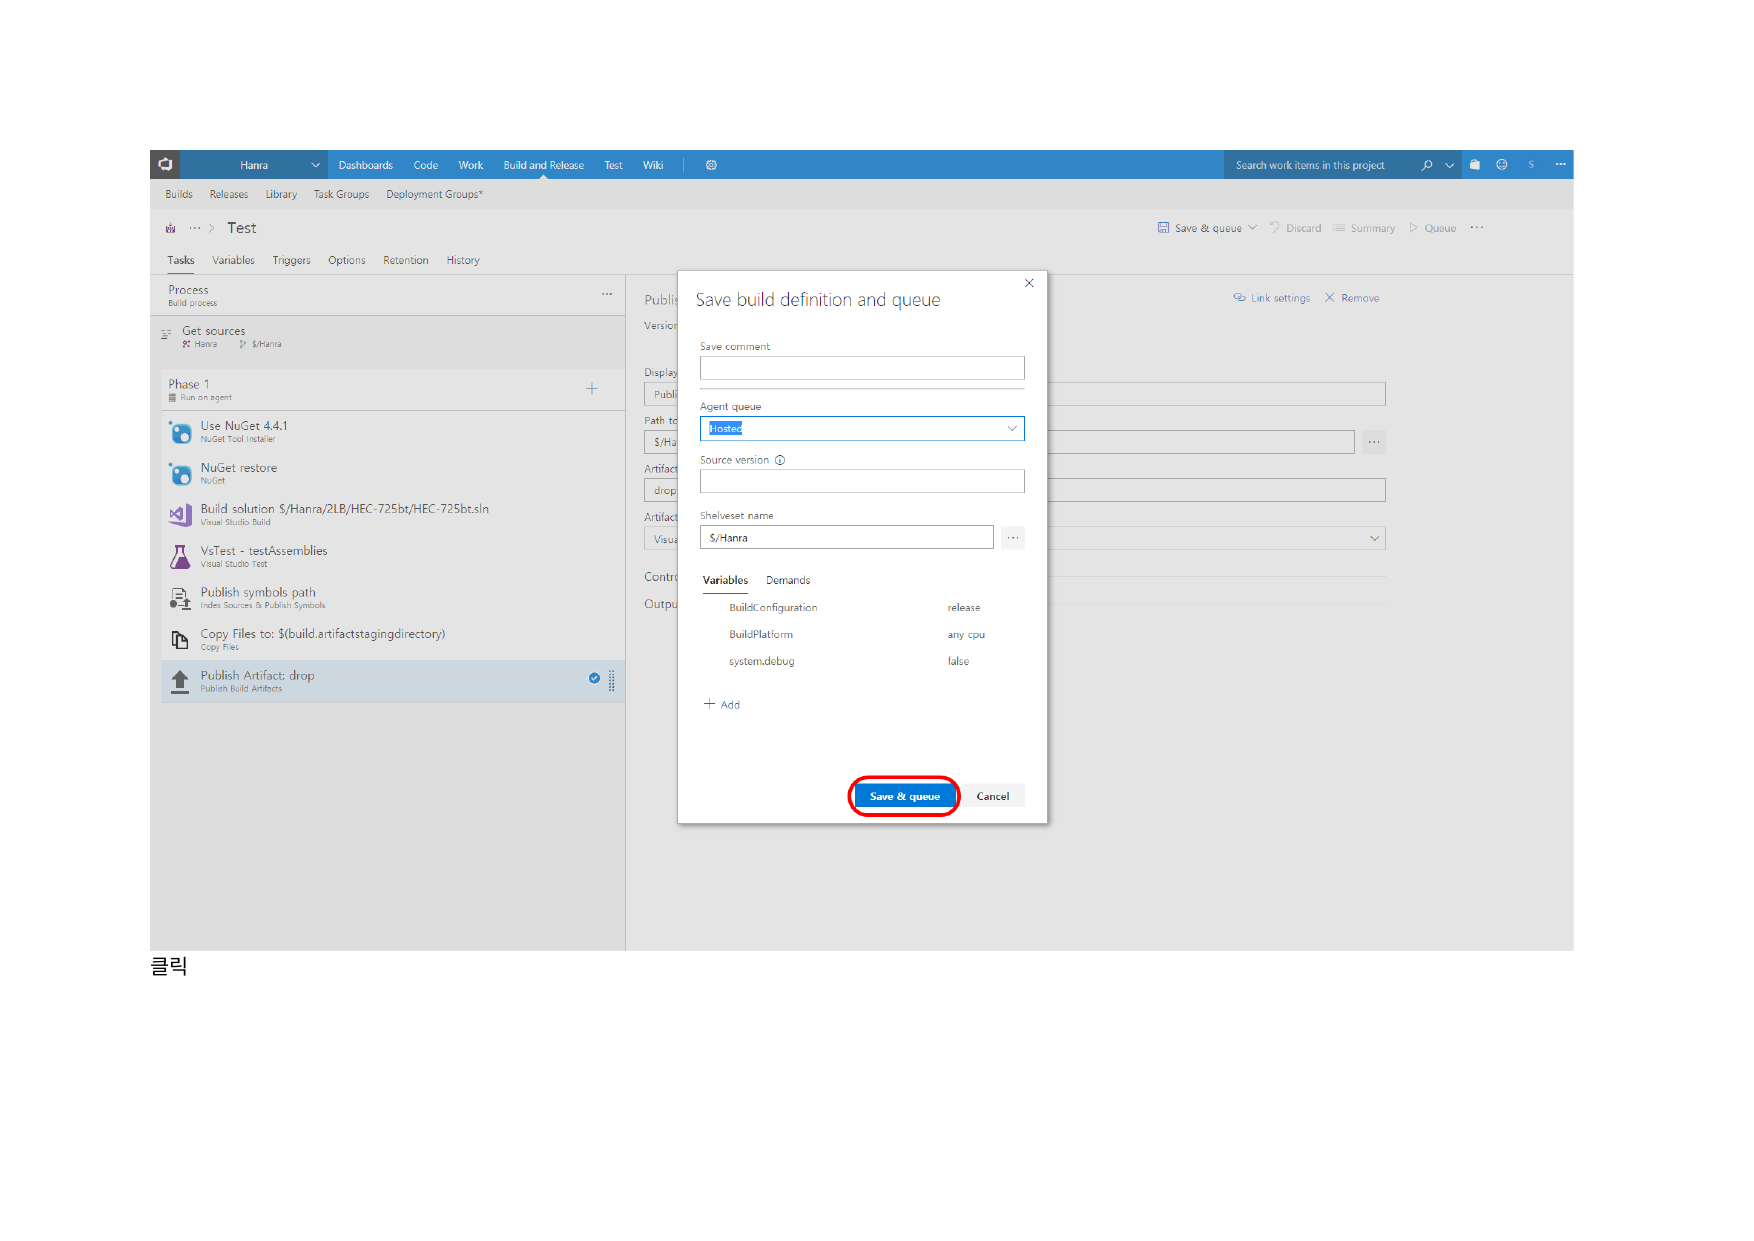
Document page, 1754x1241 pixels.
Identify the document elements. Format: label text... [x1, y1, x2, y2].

picture [150, 150, 1574, 951]
text 클릭 [150, 951, 1577, 981]
